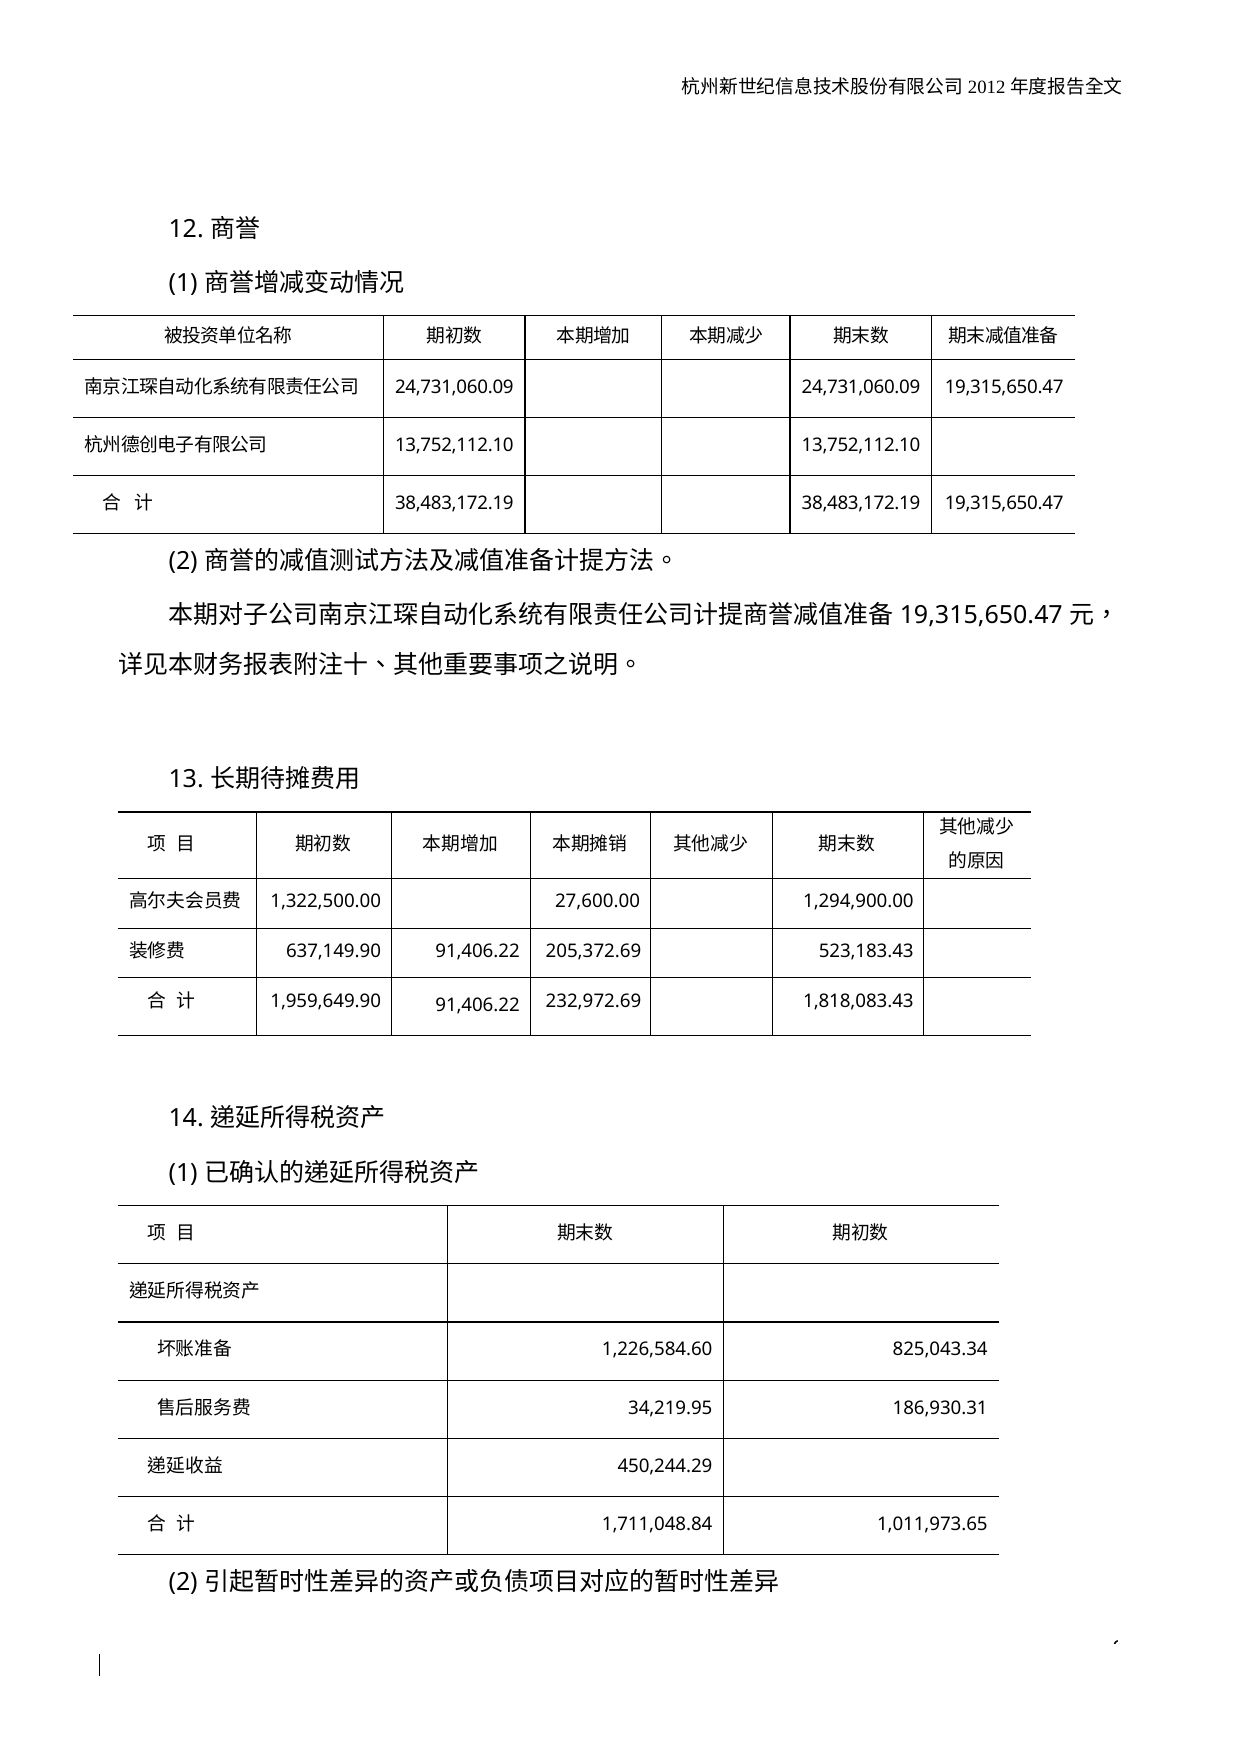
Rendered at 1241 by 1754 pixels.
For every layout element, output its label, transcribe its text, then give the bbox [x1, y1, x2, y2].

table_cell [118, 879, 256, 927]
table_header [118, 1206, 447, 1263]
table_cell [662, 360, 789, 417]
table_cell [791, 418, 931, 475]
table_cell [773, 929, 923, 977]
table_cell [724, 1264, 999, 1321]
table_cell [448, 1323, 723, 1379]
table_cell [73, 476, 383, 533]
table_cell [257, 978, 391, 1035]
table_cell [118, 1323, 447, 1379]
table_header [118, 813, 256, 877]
text 14. 递延所得税资产 [168, 1100, 1124, 1134]
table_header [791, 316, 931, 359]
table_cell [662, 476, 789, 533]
text (2) 引起暂时性差异的资产或负债项目对应的暂时性差异 [168, 1563, 1124, 1597]
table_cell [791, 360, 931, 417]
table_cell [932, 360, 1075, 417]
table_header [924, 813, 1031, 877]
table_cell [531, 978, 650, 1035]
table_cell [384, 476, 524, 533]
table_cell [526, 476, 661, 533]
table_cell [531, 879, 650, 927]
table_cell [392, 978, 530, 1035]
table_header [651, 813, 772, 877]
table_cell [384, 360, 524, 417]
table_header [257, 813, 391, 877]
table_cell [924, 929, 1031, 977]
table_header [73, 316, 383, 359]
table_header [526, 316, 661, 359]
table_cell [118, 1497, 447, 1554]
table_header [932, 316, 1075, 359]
text 本期对子公司南京江琛自动化系统有限责任公司计提商誉减值准备 19,315,650.47 元， 详见本财务报表附注十、其他重要事项之说明。 [118, 597, 1124, 681]
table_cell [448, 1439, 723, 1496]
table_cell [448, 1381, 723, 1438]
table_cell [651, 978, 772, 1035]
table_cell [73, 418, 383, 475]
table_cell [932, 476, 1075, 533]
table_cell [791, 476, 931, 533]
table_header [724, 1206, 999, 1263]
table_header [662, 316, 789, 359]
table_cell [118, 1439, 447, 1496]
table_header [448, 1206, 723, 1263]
text 13. 长期待摊费用 [168, 761, 1124, 795]
text 12. 商誉 [168, 210, 1124, 244]
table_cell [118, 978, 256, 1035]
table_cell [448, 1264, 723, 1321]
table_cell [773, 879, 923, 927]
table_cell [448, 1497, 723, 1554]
text (2) 商誉的减值测试方法及减值准备计提方法。 [168, 542, 1124, 577]
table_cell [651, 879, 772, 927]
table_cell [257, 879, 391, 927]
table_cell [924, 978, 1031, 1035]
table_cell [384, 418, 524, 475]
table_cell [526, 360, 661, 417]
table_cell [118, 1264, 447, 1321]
text (1) 已确认的递延所得税资产 [168, 1154, 1124, 1188]
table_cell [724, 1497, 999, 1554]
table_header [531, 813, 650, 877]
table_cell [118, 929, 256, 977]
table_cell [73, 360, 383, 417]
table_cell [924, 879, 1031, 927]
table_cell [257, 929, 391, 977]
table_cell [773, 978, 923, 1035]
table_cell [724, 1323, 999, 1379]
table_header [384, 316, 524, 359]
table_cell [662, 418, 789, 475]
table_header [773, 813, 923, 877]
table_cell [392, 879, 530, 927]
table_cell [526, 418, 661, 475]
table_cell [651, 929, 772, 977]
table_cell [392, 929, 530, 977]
text (1) 商誉增减变动情况 [168, 264, 1124, 298]
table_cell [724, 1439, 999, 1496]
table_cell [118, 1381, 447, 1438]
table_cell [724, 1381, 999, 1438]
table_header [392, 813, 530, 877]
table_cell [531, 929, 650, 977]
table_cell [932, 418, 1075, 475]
